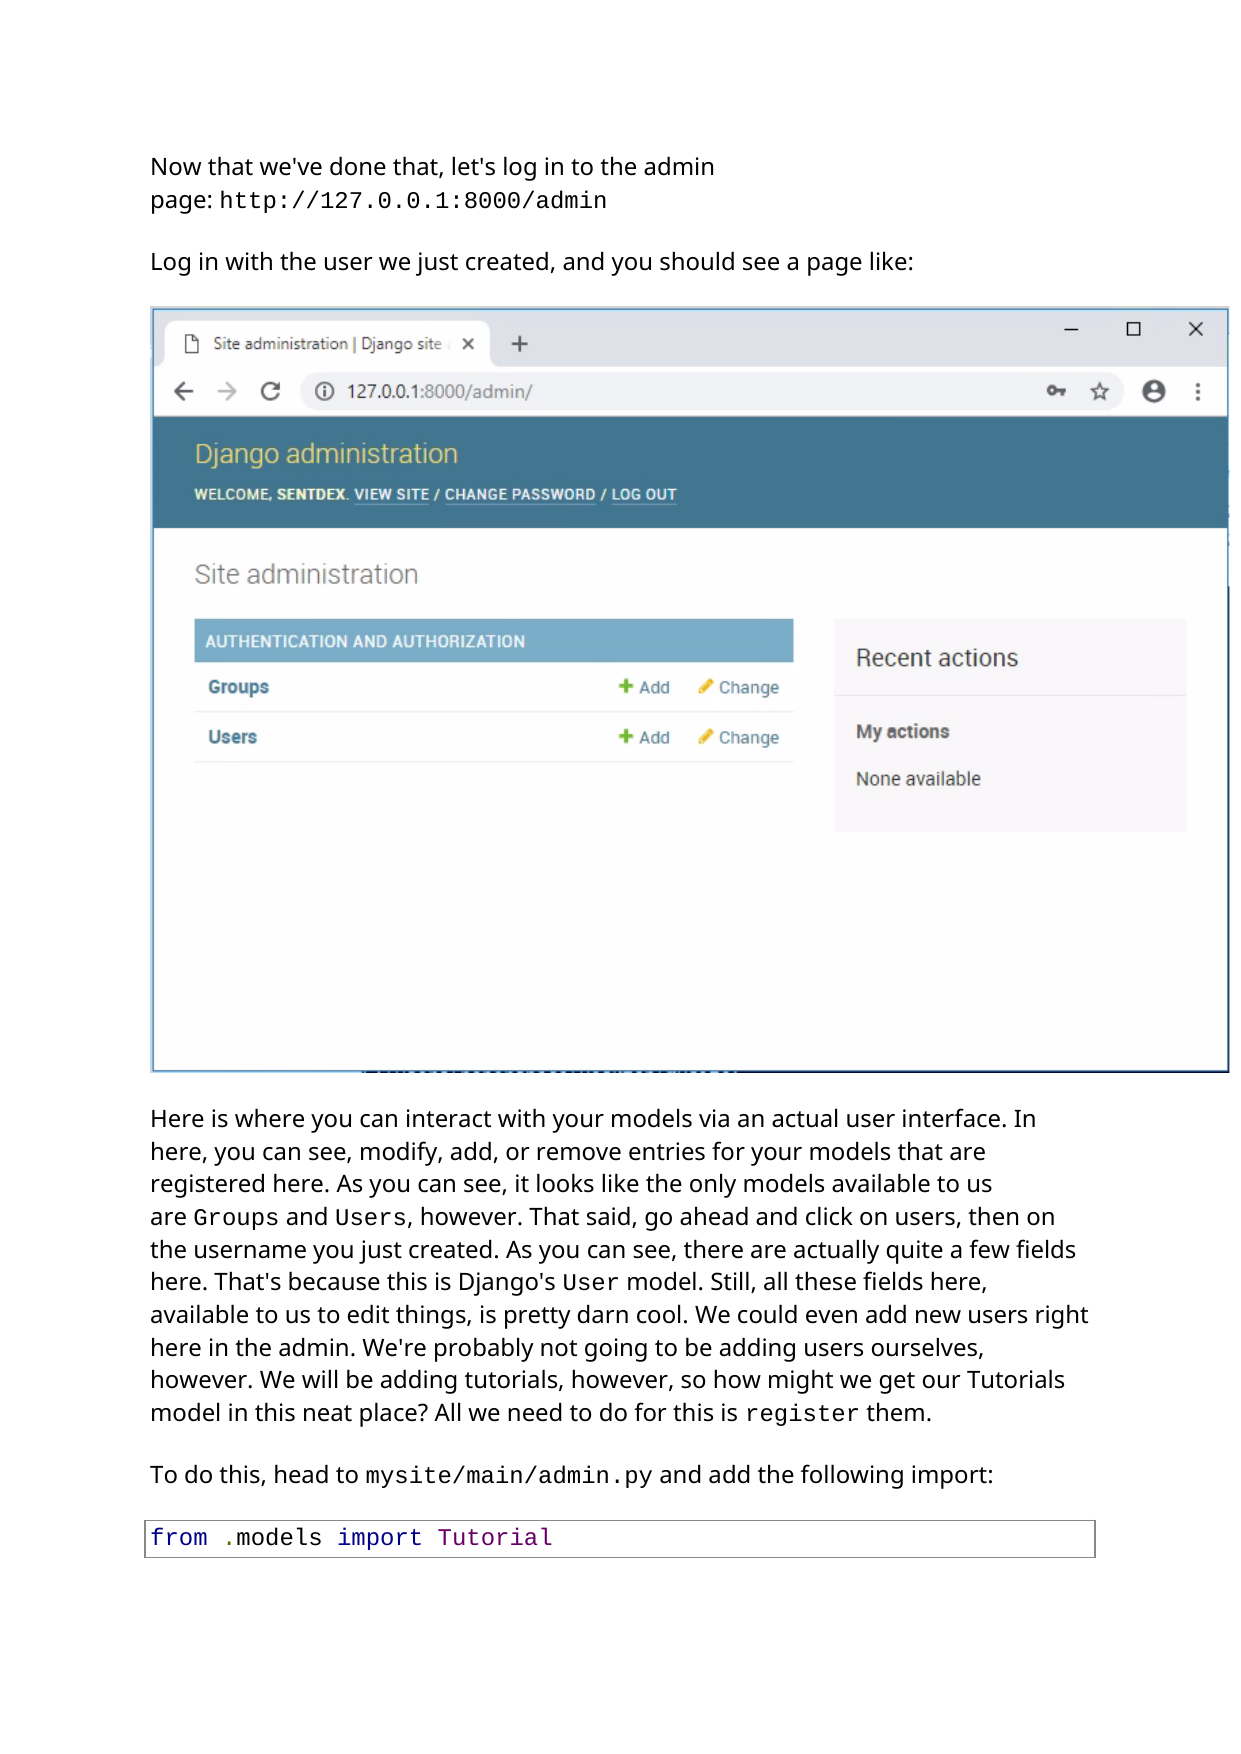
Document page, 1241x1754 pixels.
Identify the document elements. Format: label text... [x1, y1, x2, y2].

text To do this, head to mysite/main/admin.py and add the following import: [150, 1458, 1090, 1490]
text Now that we've done that, let's log in to the admin page: http://127.0.0.1:8000/admin [150, 150, 1090, 215]
text from .models import Tutorial [146, 1521, 1094, 1557]
picture [150, 306, 1230, 1073]
text Log in with the user we just created, and you should see a page like: [150, 244, 1090, 277]
text Here is where you can interact with your models via an actual user interface. In here, you can see, modify, add, or remove entries for your models that are registered here. As you can see, it looks like the only models available to us are Groups and Users, however. That said, go ahead and click on users, then on the username you just created. As you can see, there are actually quite a few fields here. That's because this is Django's User model. Still, all these fields here, available to us to edit things, is pretty darn cool. We could even add new users right here in the admin. We're probably not going to be adding users ourselves, however. We will be adding tutorials, however, so how might we get our Tutorials model in this neat place? All we need to do for this is register them. [150, 1102, 1090, 1428]
